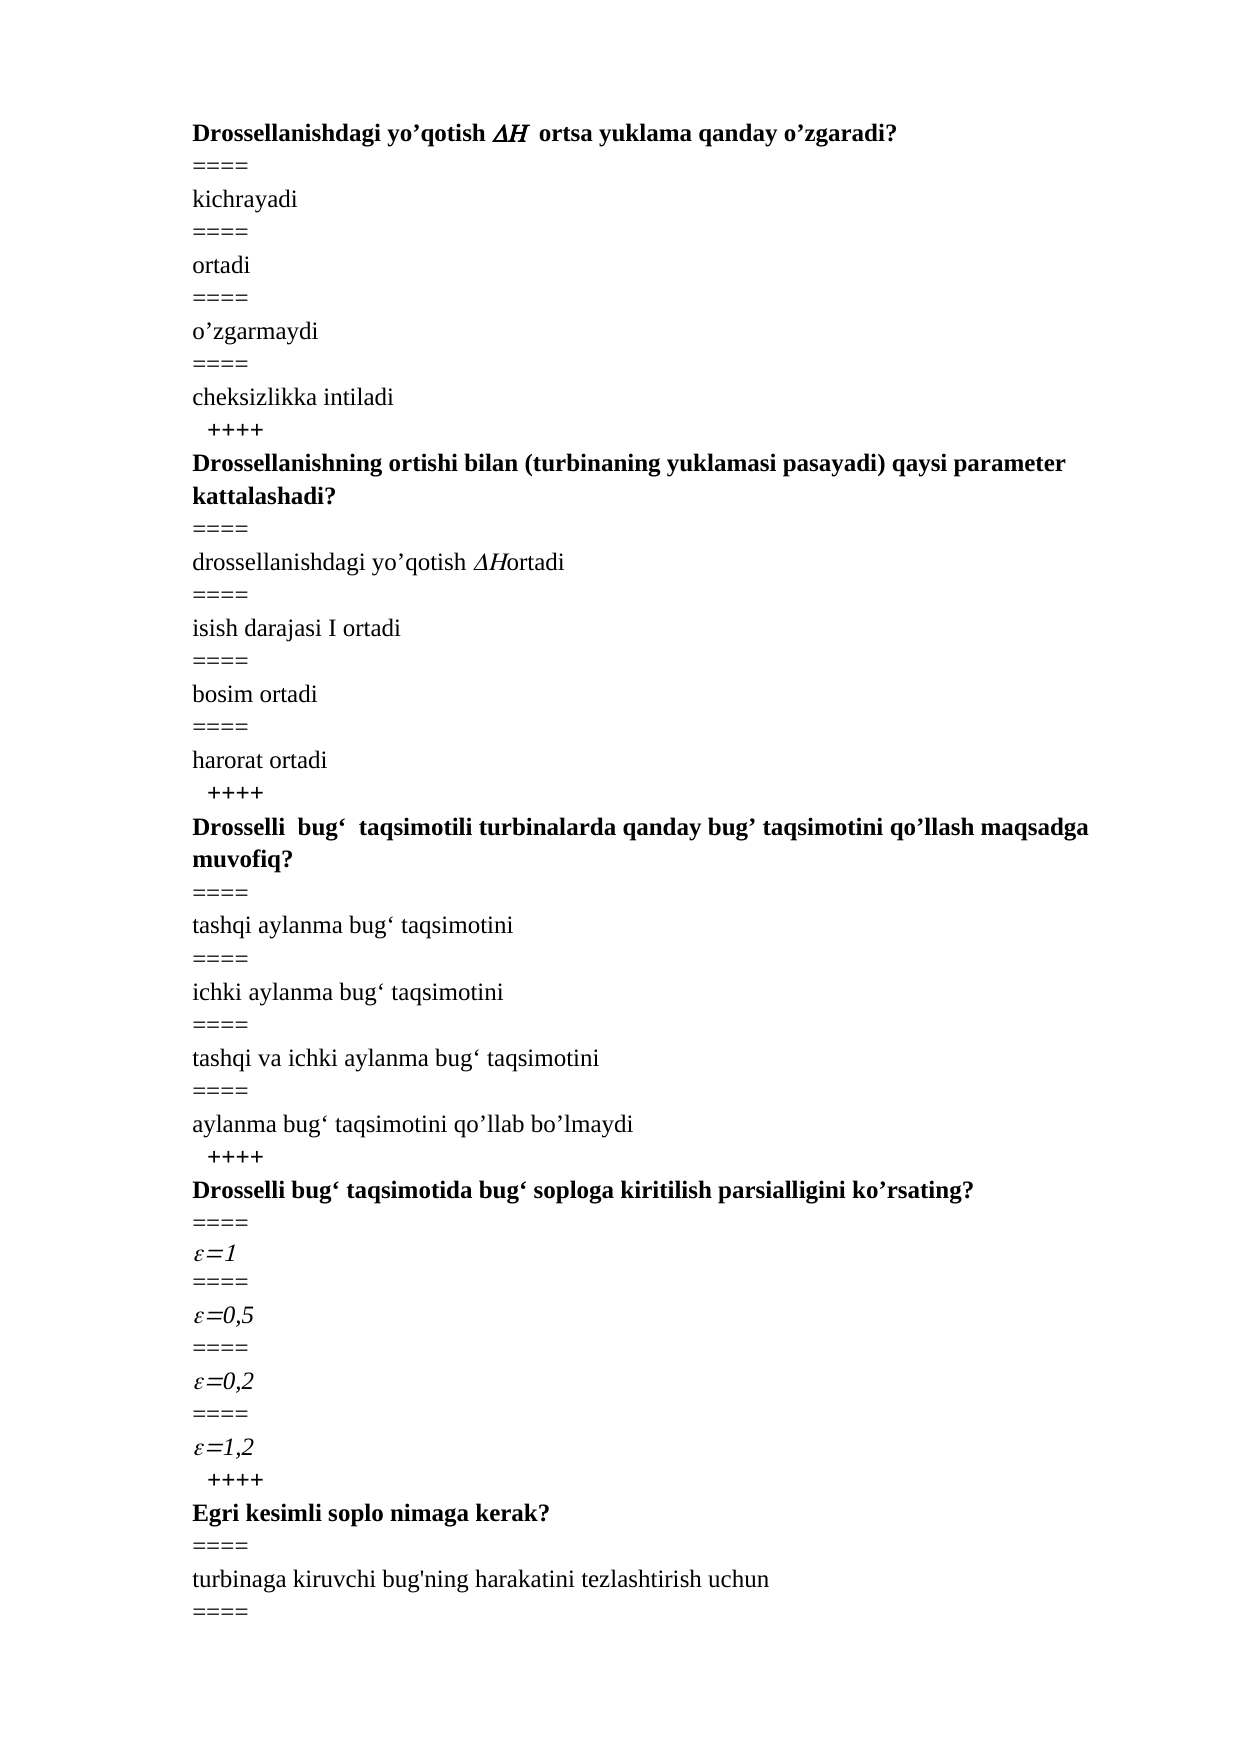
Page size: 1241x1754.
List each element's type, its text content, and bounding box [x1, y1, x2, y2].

text drоssеllanishdagi yo’qоtish ortadi [192, 547, 1152, 576]
text tashqi va ichki aylanma bug‘ taqsimоtini [192, 1043, 1152, 1071]
text 0,5 [192, 1300, 1152, 1329]
text ==== [192, 514, 1152, 543]
text ==== [192, 1597, 1152, 1626]
text ==== [192, 1076, 1152, 1104]
text kichrayadi [192, 184, 1152, 213]
text 1,2 [192, 1432, 1152, 1461]
text o’zgarmaydi [192, 316, 1152, 345]
text Drоssеllanishning оrtishi bilan (turbinaning yuklamasi pasayadi) qaysi parameter kattalashadi? [192, 448, 1152, 510]
text ==== [192, 283, 1152, 312]
text Drоssеllanishdagi yo’qоtish ortsa yuklama qanday o’zgaradi? [192, 118, 1152, 147]
text Egri kesimli soplo nimaga kerak? [192, 1498, 1152, 1527]
text cheksizlikka intiladi [192, 382, 1152, 411]
text ++++ [207, 1142, 1152, 1171]
text ==== [192, 580, 1152, 609]
text tashqi aylanma bug‘ taqsimоtini [192, 911, 1152, 939]
text ==== [192, 1010, 1152, 1038]
text ++++ [207, 415, 1152, 444]
text ortadi [192, 250, 1152, 279]
text ==== [192, 217, 1152, 246]
text 0,2 [192, 1366, 1152, 1395]
text ==== [192, 151, 1152, 180]
text Drоssеlli bug‘ taqsimоtili turbinalarda qanday bug’ taqsimotini qo’llash maqsadga muvofiq? [192, 812, 1152, 873]
text ++++ [207, 778, 1152, 807]
text ==== [192, 712, 1152, 741]
text ==== [192, 878, 1152, 906]
text turbinaga kiruvchi bug'ning harakatini tezlashtirish uchun [192, 1564, 1152, 1593]
text ==== [192, 1531, 1152, 1560]
text ==== [192, 1267, 1152, 1296]
text aylanma bug‘ taqsimоtini qo’llab bo’lmaydi [192, 1109, 1152, 1137]
text harorat ortadi [192, 746, 1152, 774]
text ==== [192, 944, 1152, 972]
text ==== [192, 1333, 1152, 1362]
text ichki aylanma bug‘ taqsimоtini [192, 977, 1152, 1005]
text ==== [192, 1399, 1152, 1428]
text ==== [192, 349, 1152, 378]
text ==== [192, 646, 1152, 675]
text isish darajasi I ortadi [192, 613, 1152, 642]
text bosim ortadi [192, 679, 1152, 708]
text Drоssеlli bug‘ taqsimоtida bug‘ sоplоga kiritilish parsialligini ko’rsating? [192, 1175, 1152, 1203]
text ==== [192, 1208, 1152, 1237]
text ++++ [207, 1465, 1152, 1494]
